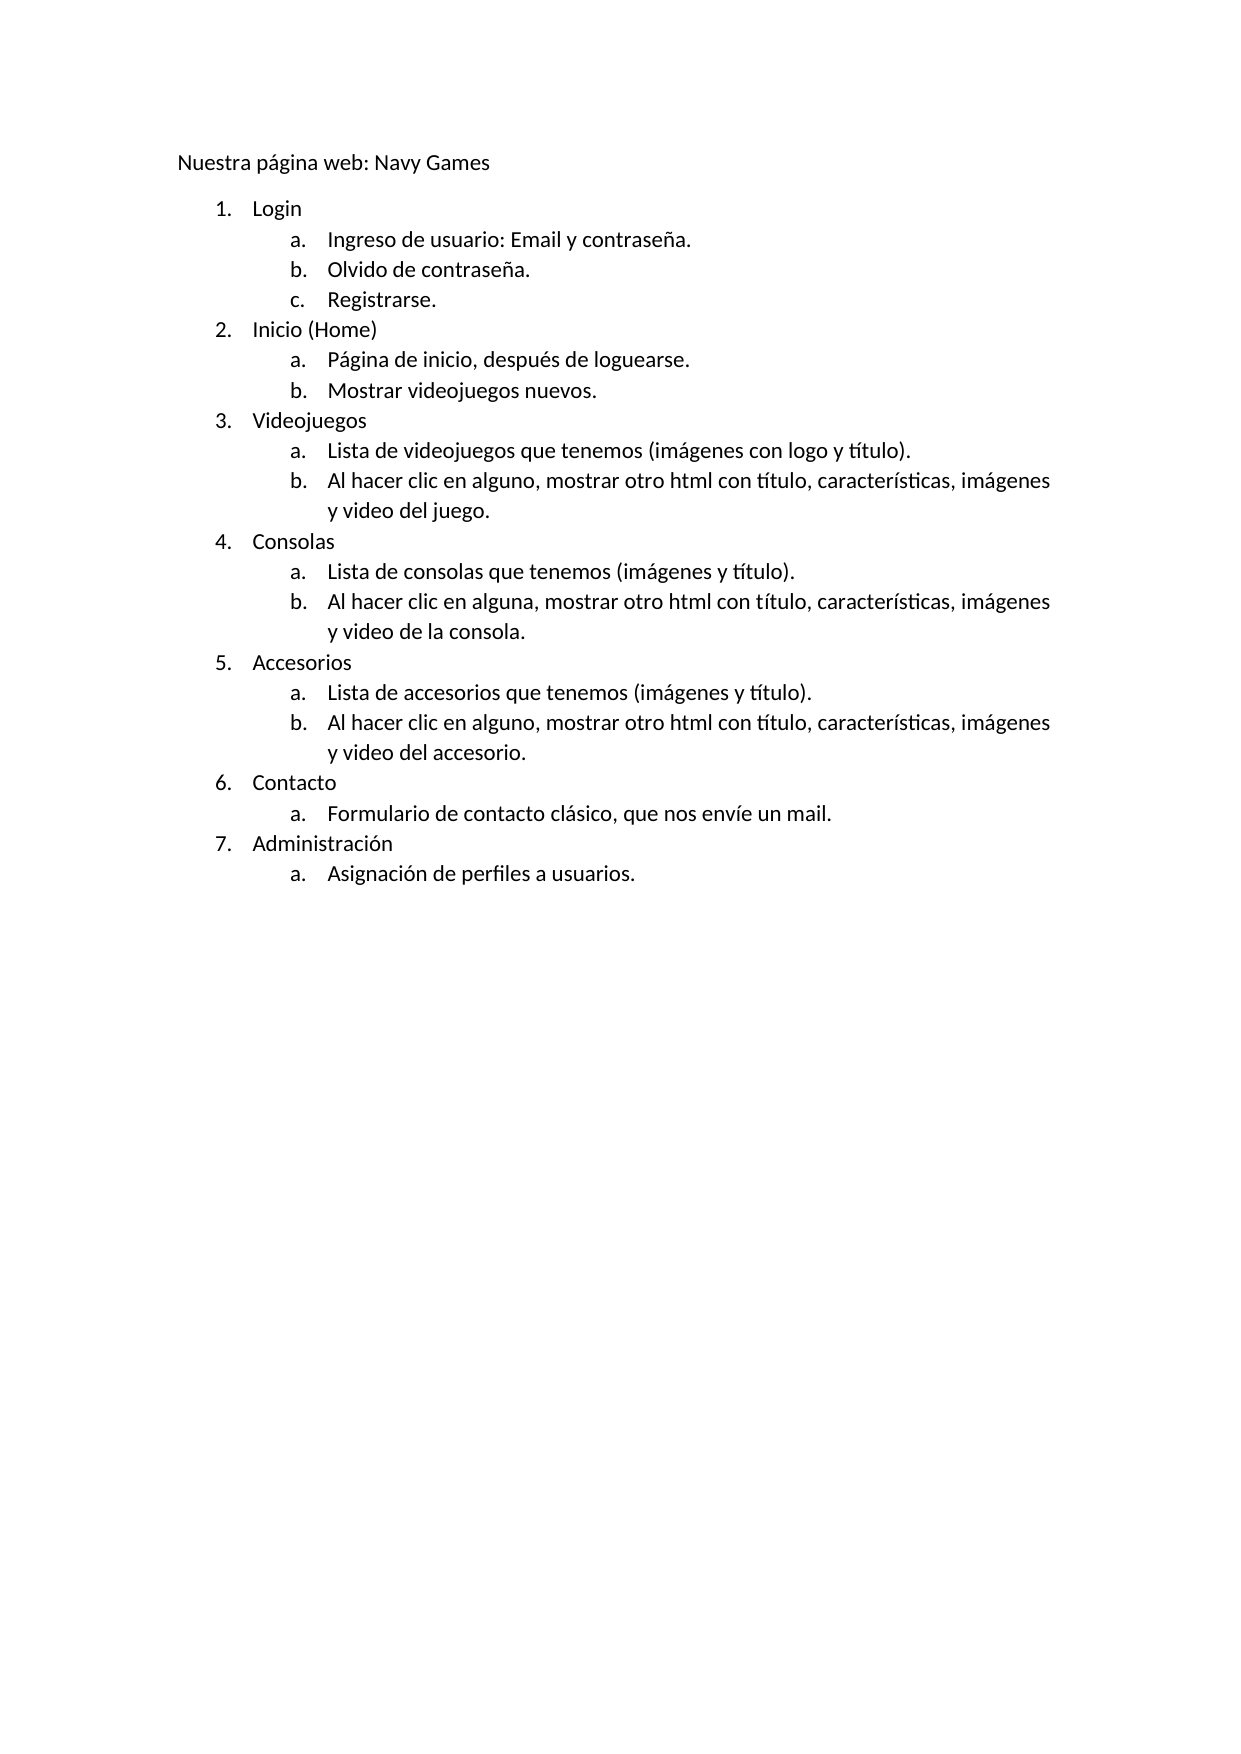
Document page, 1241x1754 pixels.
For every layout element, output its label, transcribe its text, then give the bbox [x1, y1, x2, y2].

list Formulario de contacto clásico, que nos envíe un mail. [290, 799, 1063, 827]
list Inicio (Home) [215, 315, 1063, 343]
list Administración [215, 829, 1063, 857]
list Lista de consolas que tenemos (imágenes y título). [290, 557, 1063, 585]
list Al hacer clic en alguno, mostrar otro html con título, características, imágenes y video del accesorio. [290, 708, 1063, 766]
list Asignación de perfiles a usuarios. [290, 859, 1063, 887]
list Olvido de contraseña. [290, 255, 1063, 283]
list Videojuegos [215, 406, 1063, 434]
list Al hacer clic en alguna, mostrar otro html con título, características, imágenes y video de la consola. [290, 587, 1063, 645]
list Lista de accesorios que tenemos (imágenes y título). [290, 678, 1063, 706]
list Mostrar videojuegos nuevos. [290, 376, 1063, 404]
list Accesorios [215, 648, 1063, 676]
list Página de inicio, después de loguearse. [290, 346, 1063, 373]
list Registrarse. [290, 285, 1063, 313]
list Lista de videojuegos que tenemos (imágenes con logo y título). [290, 436, 1063, 464]
list Login [215, 194, 1063, 222]
list Contacto [215, 768, 1063, 796]
text Nuestra página web: Navy Games [177, 148, 1063, 176]
list Al hacer clic en alguno, mostrar otro html con título, características, imágenes y video del juego. [290, 466, 1063, 524]
list Ingreso de usuario: Email y contraseña. [290, 225, 1063, 253]
list Consolas [215, 527, 1063, 555]
